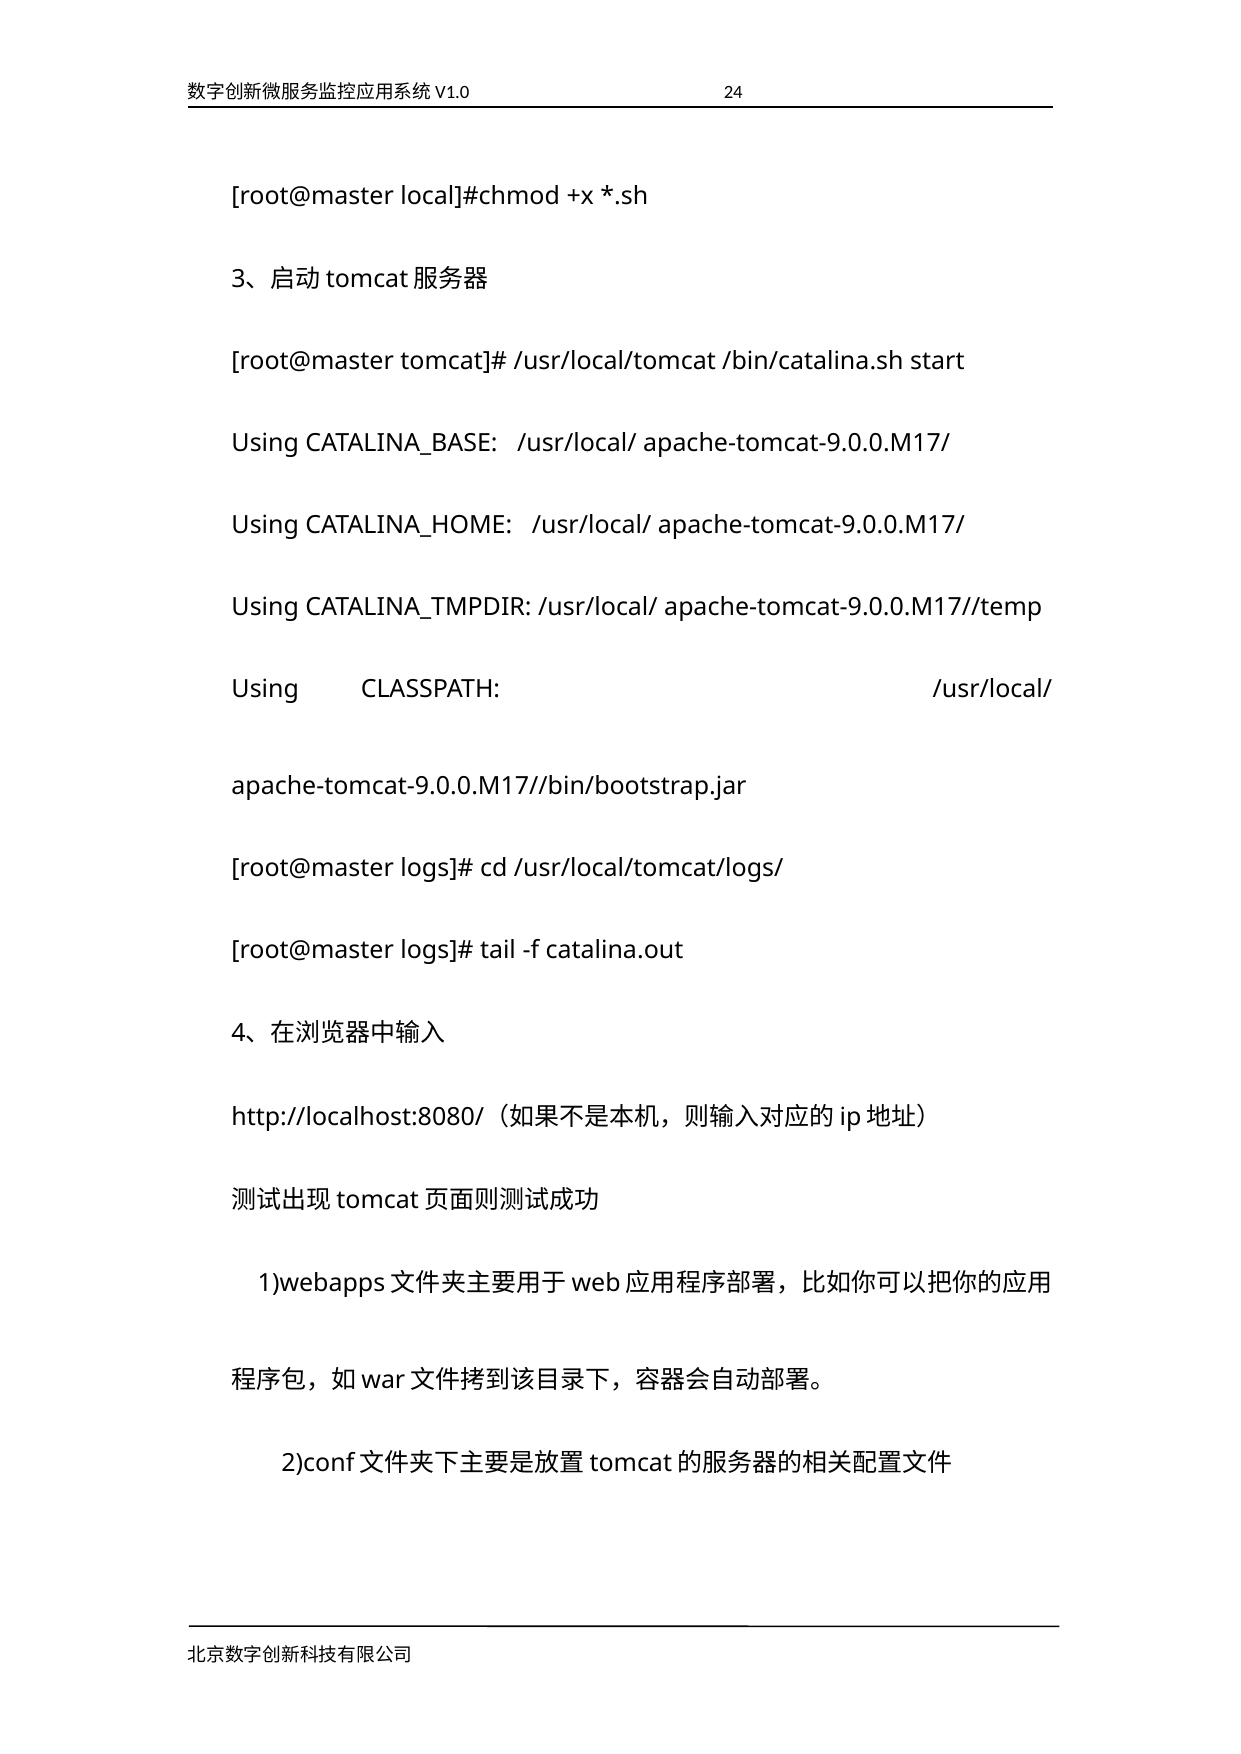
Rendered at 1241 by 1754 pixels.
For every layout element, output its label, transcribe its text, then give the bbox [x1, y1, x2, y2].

text 2)conf文件夹下主要是放置tomcat的服务器的相关配置文件 [231, 1428, 1053, 1493]
text [root@master local]#chmod +x *.sh [231, 162, 1053, 227]
text Using CATALINA_HOME: /usr/local/ apache-tomcat-9.0.0.M17/ [231, 491, 1053, 556]
text [root@master logs]# cd /usr/local/tomcat/logs/ [231, 834, 1053, 899]
text Using CLASSPATH: /usr/local/ apache-tomcat-9.0.0.M17//bin/bootstrap.jar [231, 655, 1053, 817]
text [root@master logs]# tail -f catalina.out [231, 916, 1053, 981]
text [root@master tomcat]# /usr/local/tomcat /bin/catalina.sh start [231, 327, 1053, 392]
text 4、在浏览器中输入 [187, 998, 1053, 1063]
text http://localhost:8080/（如果不是本机，则输入对应的ip地址） [231, 1082, 1053, 1147]
text 1)webapps文件夹主要用于web应用程序部署，比如你可以把你的应用程序包，如war文件拷到该目录下，容器会自动部署。 [231, 1248, 1053, 1410]
text 测试出现tomcat页面则测试成功 [231, 1165, 1053, 1230]
text Using CATALINA_TMPDIR: /usr/local/ apache-tomcat-9.0.0.M17//temp [231, 573, 1053, 638]
text 3、启动tomcat服务器 [231, 244, 1053, 309]
text Using CATALINA_BASE: /usr/local/ apache-tomcat-9.0.0.M17/ [231, 409, 1053, 474]
